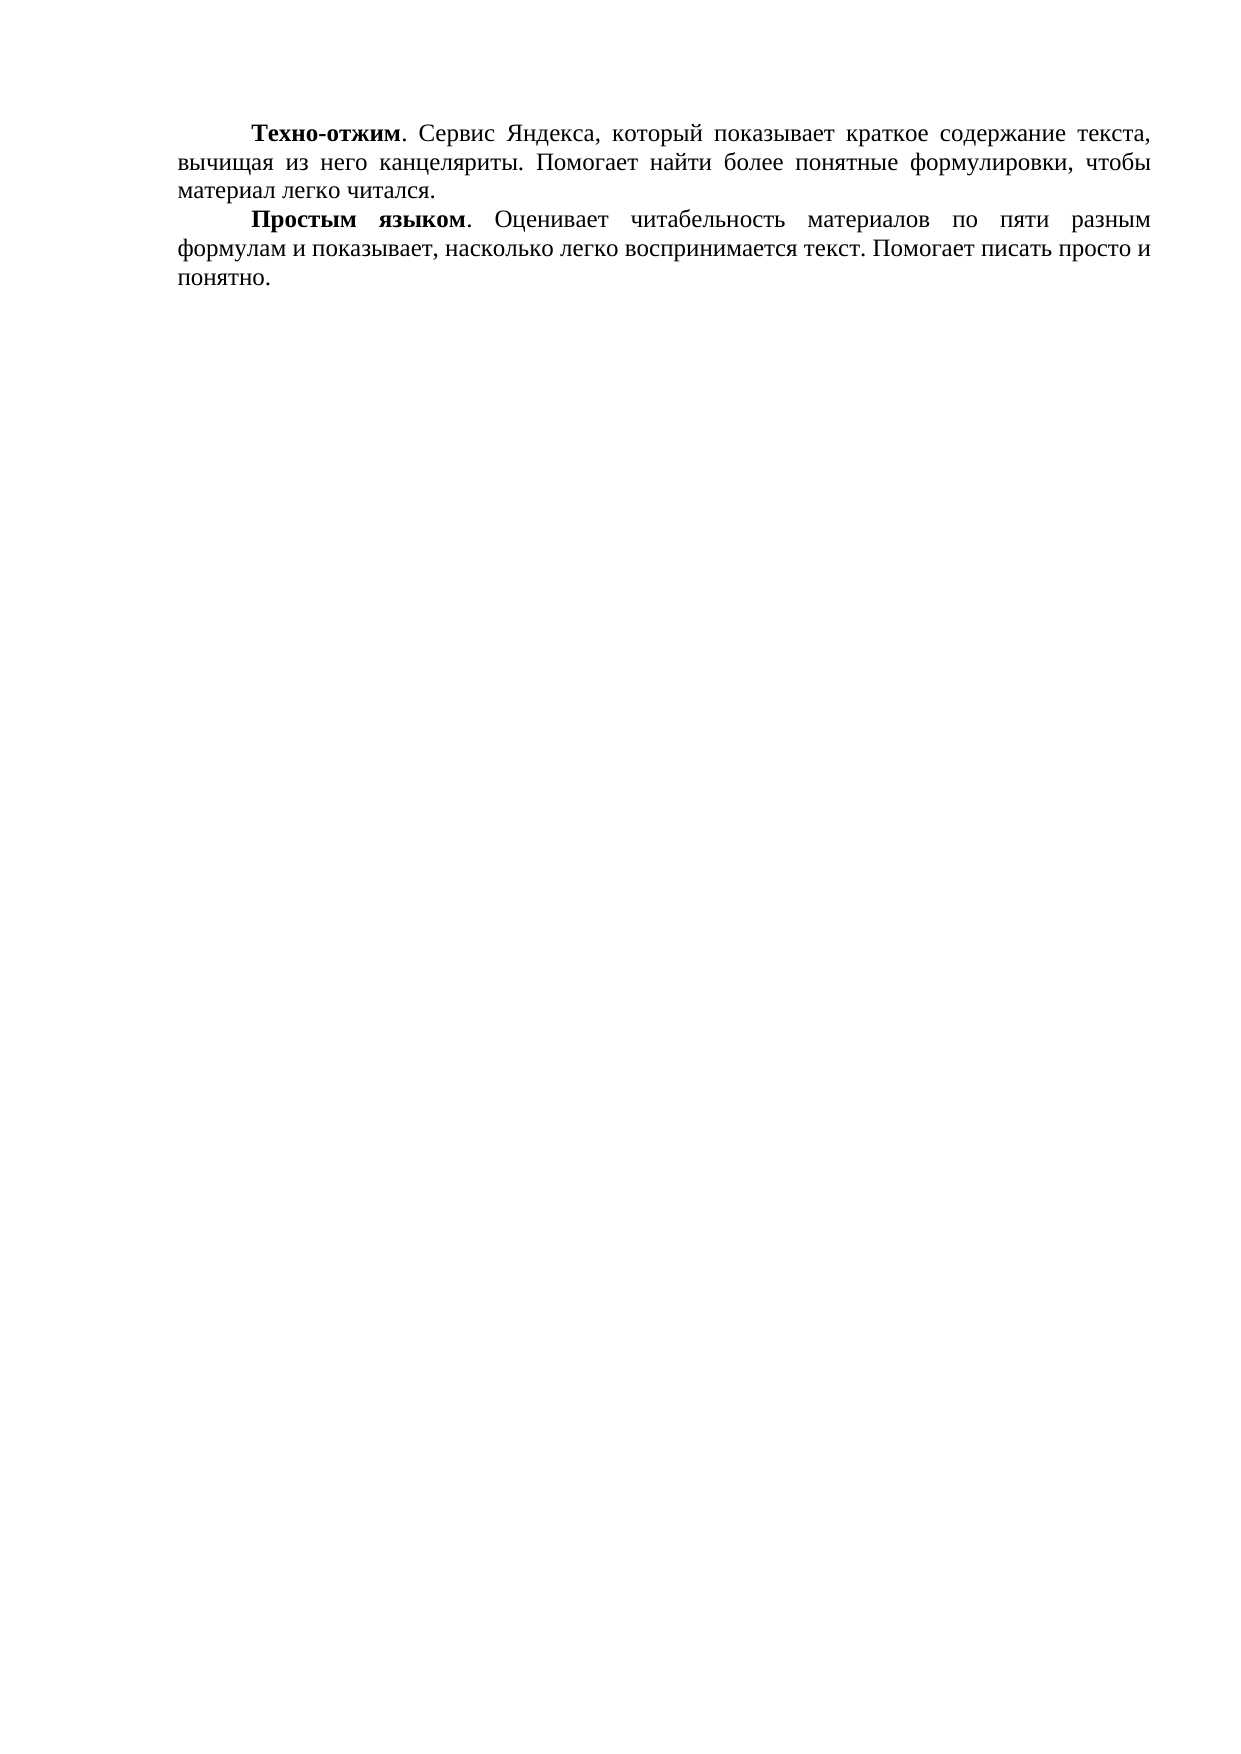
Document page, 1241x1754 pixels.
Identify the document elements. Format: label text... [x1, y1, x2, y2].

text Техно-отжим. Сервис Яндекса, который показывает краткое содержание текста, вычищая из него канцеляриты. Помогает найти более понятные формулировки, чтобы материал легко читался. [177, 118, 1152, 204]
text Простым языком. Оценивает читабельность материалов по пяти разным формулам и показывает, насколько легко воспринимается текст. Помогает писать просто и понятно. [177, 204, 1152, 291]
